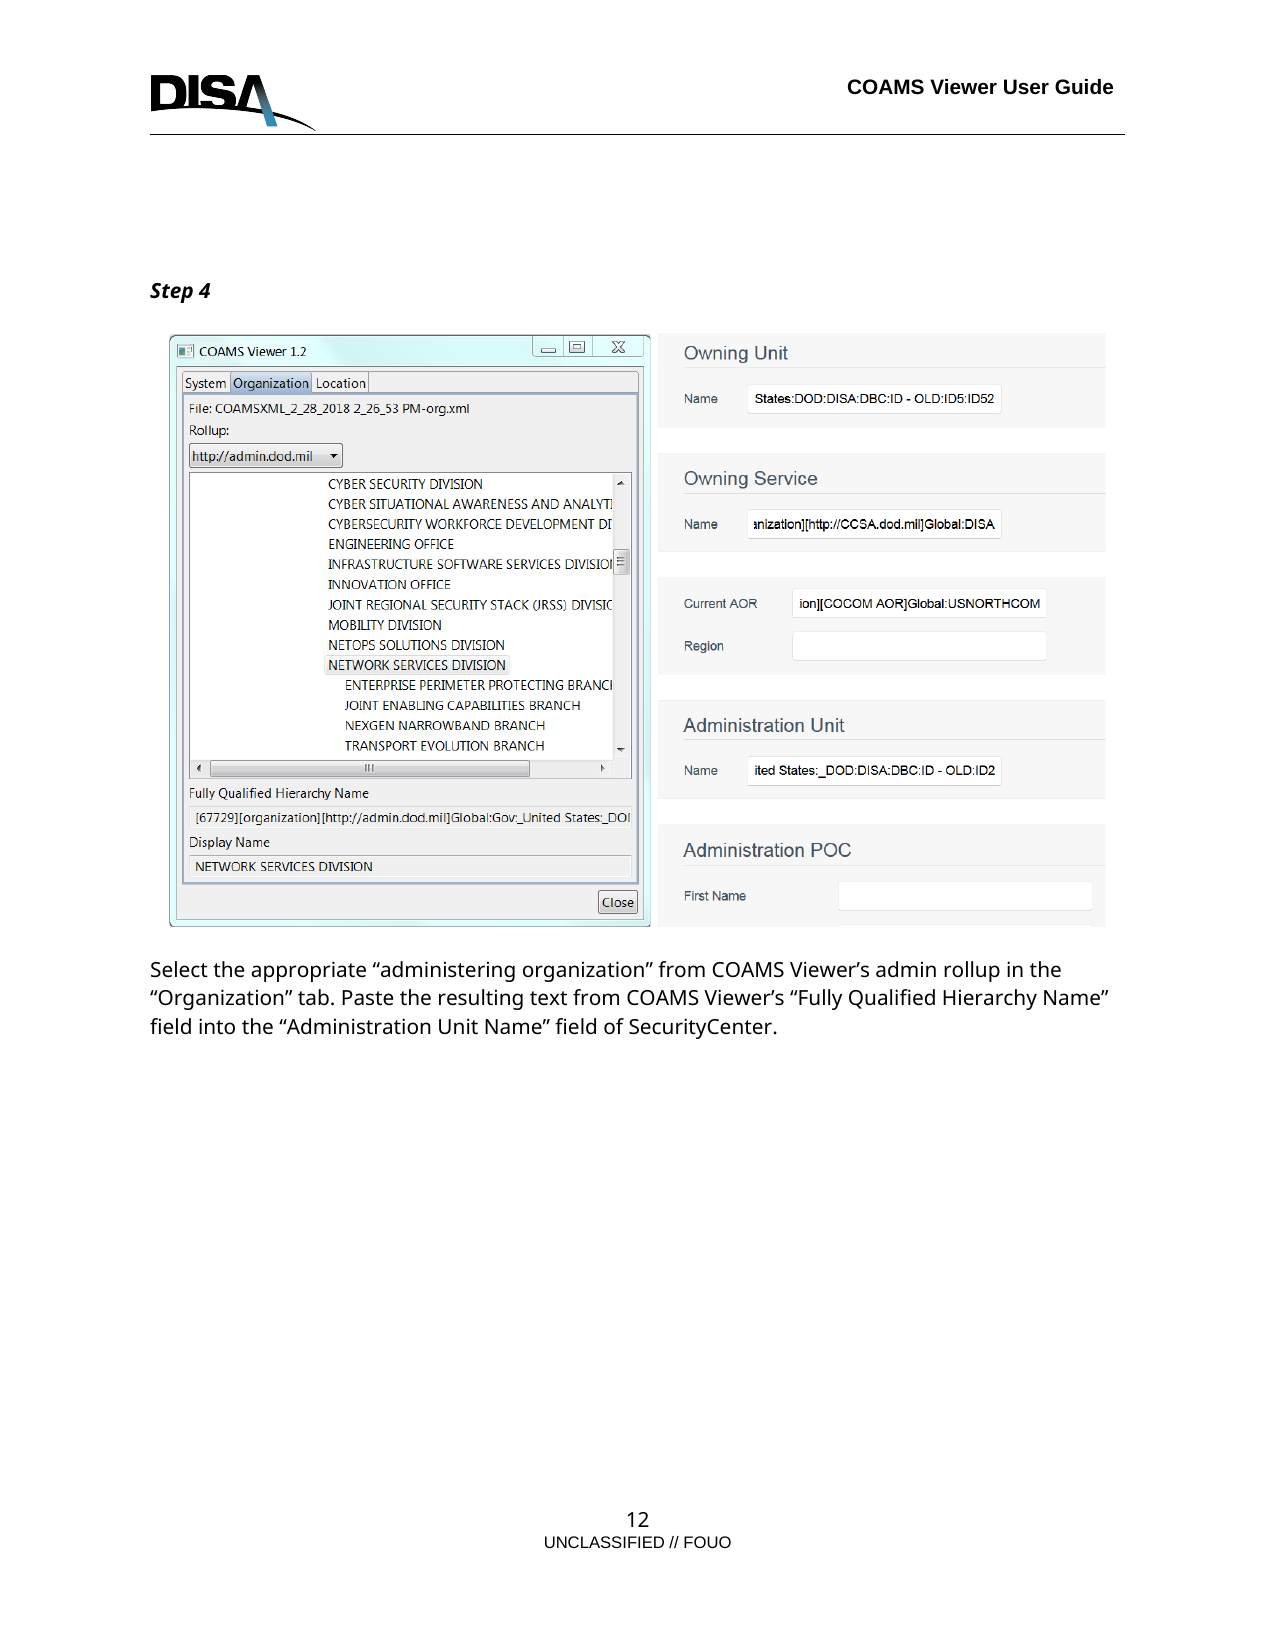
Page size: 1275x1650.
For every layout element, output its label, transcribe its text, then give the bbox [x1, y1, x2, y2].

picture [150, 75, 316, 132]
text Select the appropriate “administering organization” from COAMS Viewer’s admin rollup in the “Organization” tab. Paste the resulting text from COAMS Viewer’s “Fully Qualified Hierarchy Name” field into the “Administration Unit Name” field of SecurityCenter. [150, 955, 1125, 1040]
picture [169, 333, 1106, 927]
text Step 4 [150, 277, 1125, 305]
